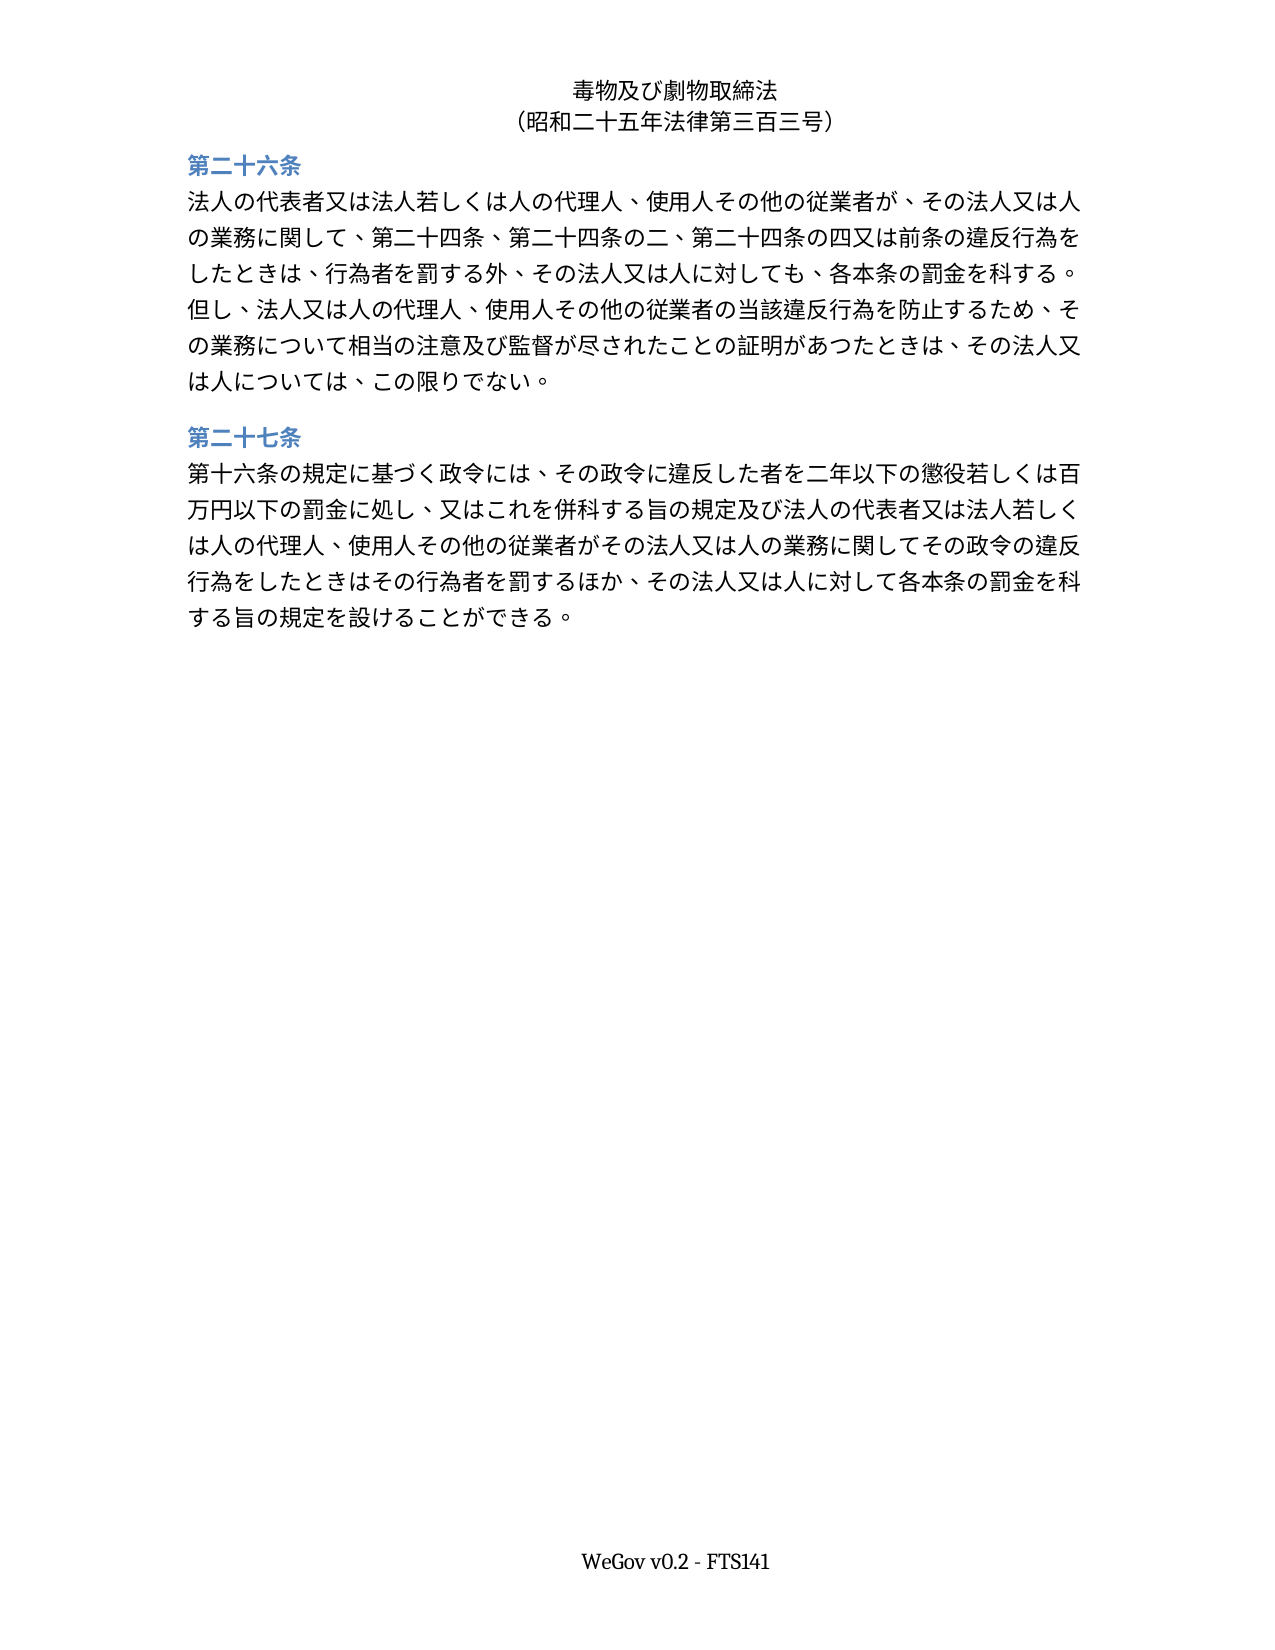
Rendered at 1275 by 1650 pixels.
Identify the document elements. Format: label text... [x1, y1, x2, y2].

subtitle 第二十七条 [187, 422, 1087, 454]
subtitle 第二十六条 [187, 150, 1087, 181]
text 法人の代表者又は法人若しくは人の代理人、使用人その他の従業者が、その法人又は人の業務に関して、第二十四条、第二十四条の二、第二十四条の四又は前条の違反行為をしたときは、行為者を罰する外、その法人又は人に対しても、各本条の罰金を科する。 但し、法人又は人の代理人、使用人その他の従業者の当該違反行為を防止するため、その業務について相当の注意及び監督が尽されたことの証明があつたときは、その法人又は人については、この限りでない。 [187, 186, 1087, 397]
